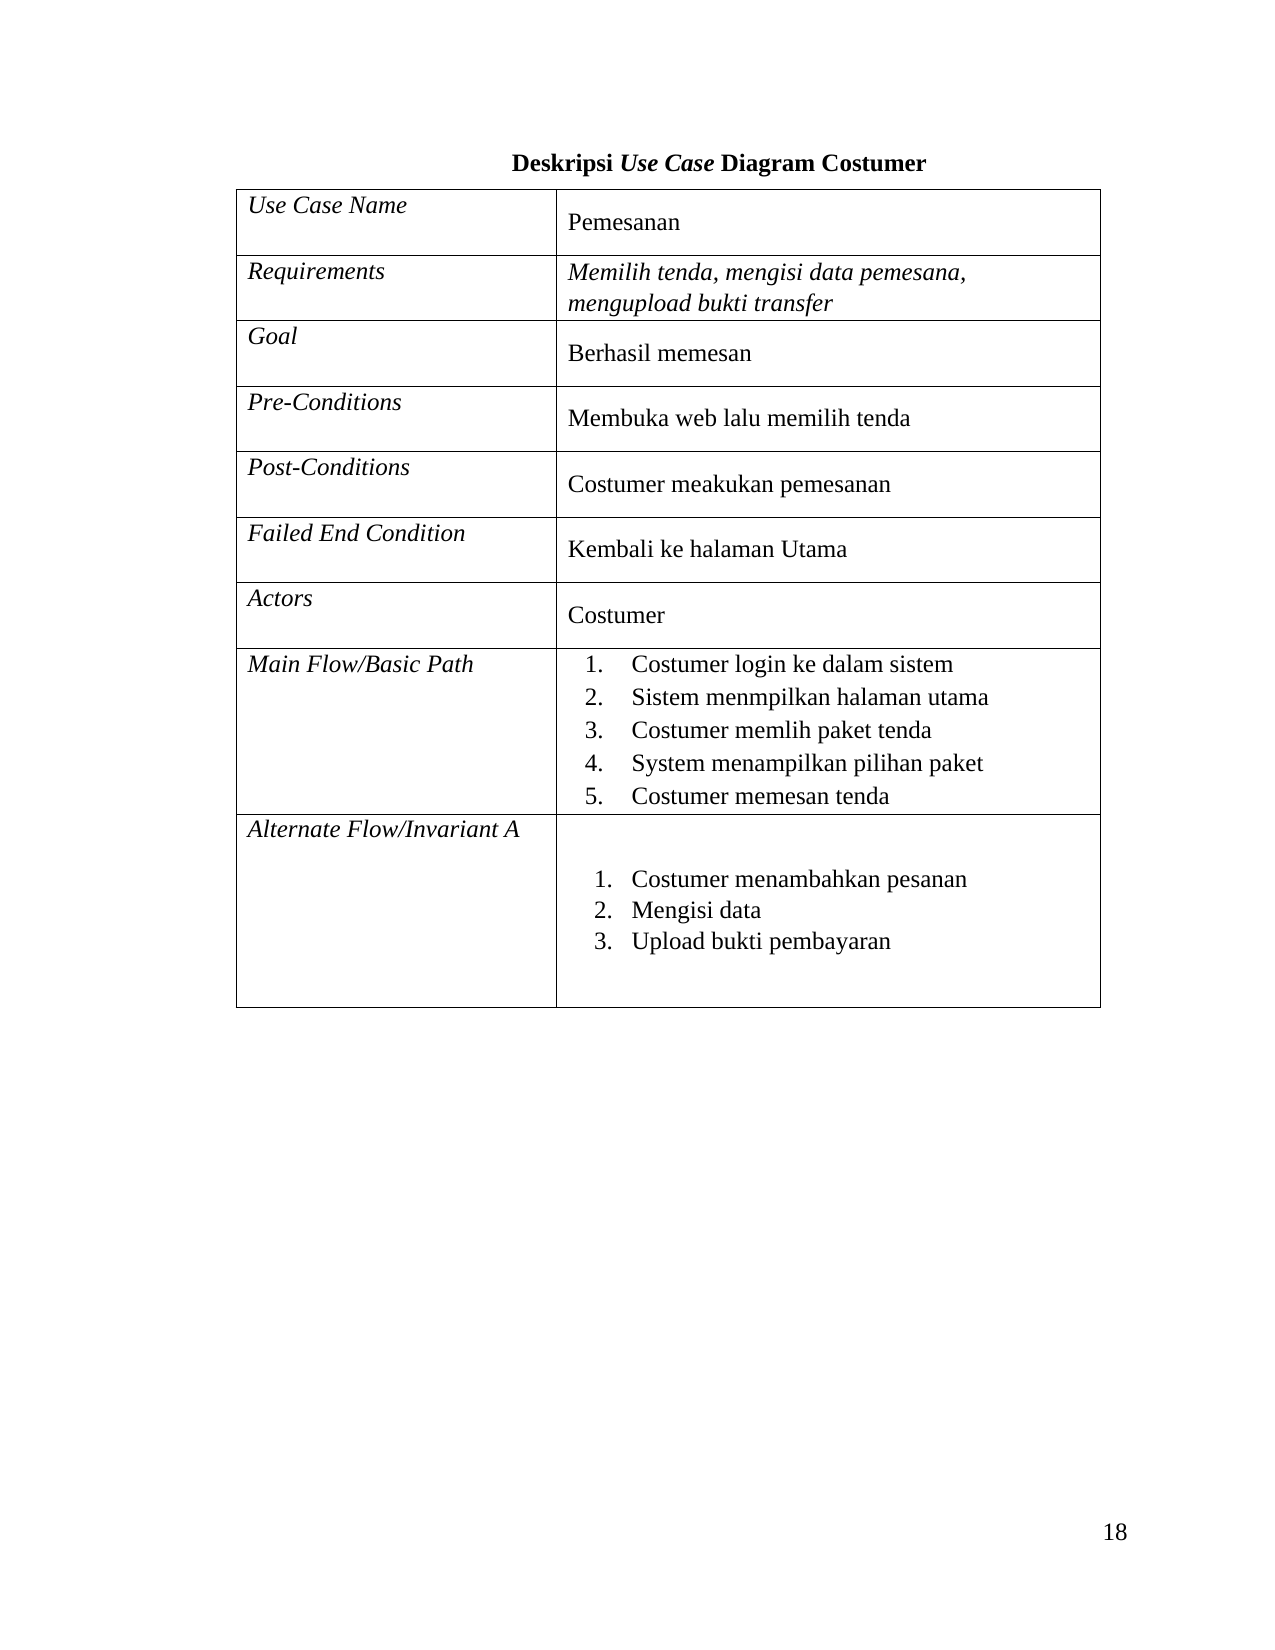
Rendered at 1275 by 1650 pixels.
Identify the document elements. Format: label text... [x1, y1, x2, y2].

table_cell Goal [237, 321, 556, 386]
table_cell Pre-Conditions [237, 387, 556, 451]
table_cell Membuka web lalu memilih tenda [557, 387, 1100, 451]
table_cell Memilih tenda, mengisi data pemesana, mengupload bukti transfer [557, 256, 1100, 320]
table_cell Kembali ke halaman Utama [557, 518, 1100, 582]
table_cell Main Flow/Basic Path [237, 649, 556, 813]
table_cell Failed End Condition [237, 518, 556, 582]
text Deskripsi Use Case Diagram Costumer [311, 148, 1127, 176]
table_cell Post-Conditions [237, 452, 556, 517]
table_cell Alternate Flow/Invariant A [237, 815, 556, 1007]
table_cell Requirements [237, 256, 556, 320]
table_cell Costumer login ke dalam sistem Sistem menmpilkan halaman utama Costumer memlih paket tenda System menampilkan pilihan paket Costumer memesan tenda [557, 649, 1100, 813]
table_cell Actors [237, 583, 556, 648]
table_cell Costumer meakukan pemesanan [557, 452, 1100, 517]
table_header Use Case Name [237, 190, 556, 255]
table_cell Costumer [557, 583, 1100, 648]
table_header Pemesanan [557, 190, 1100, 255]
table_cell Berhasil memesan [557, 321, 1100, 386]
table_cell Costumer menambahkan pesanan Mengisi data Upload bukti pembayaran [557, 815, 1100, 1007]
